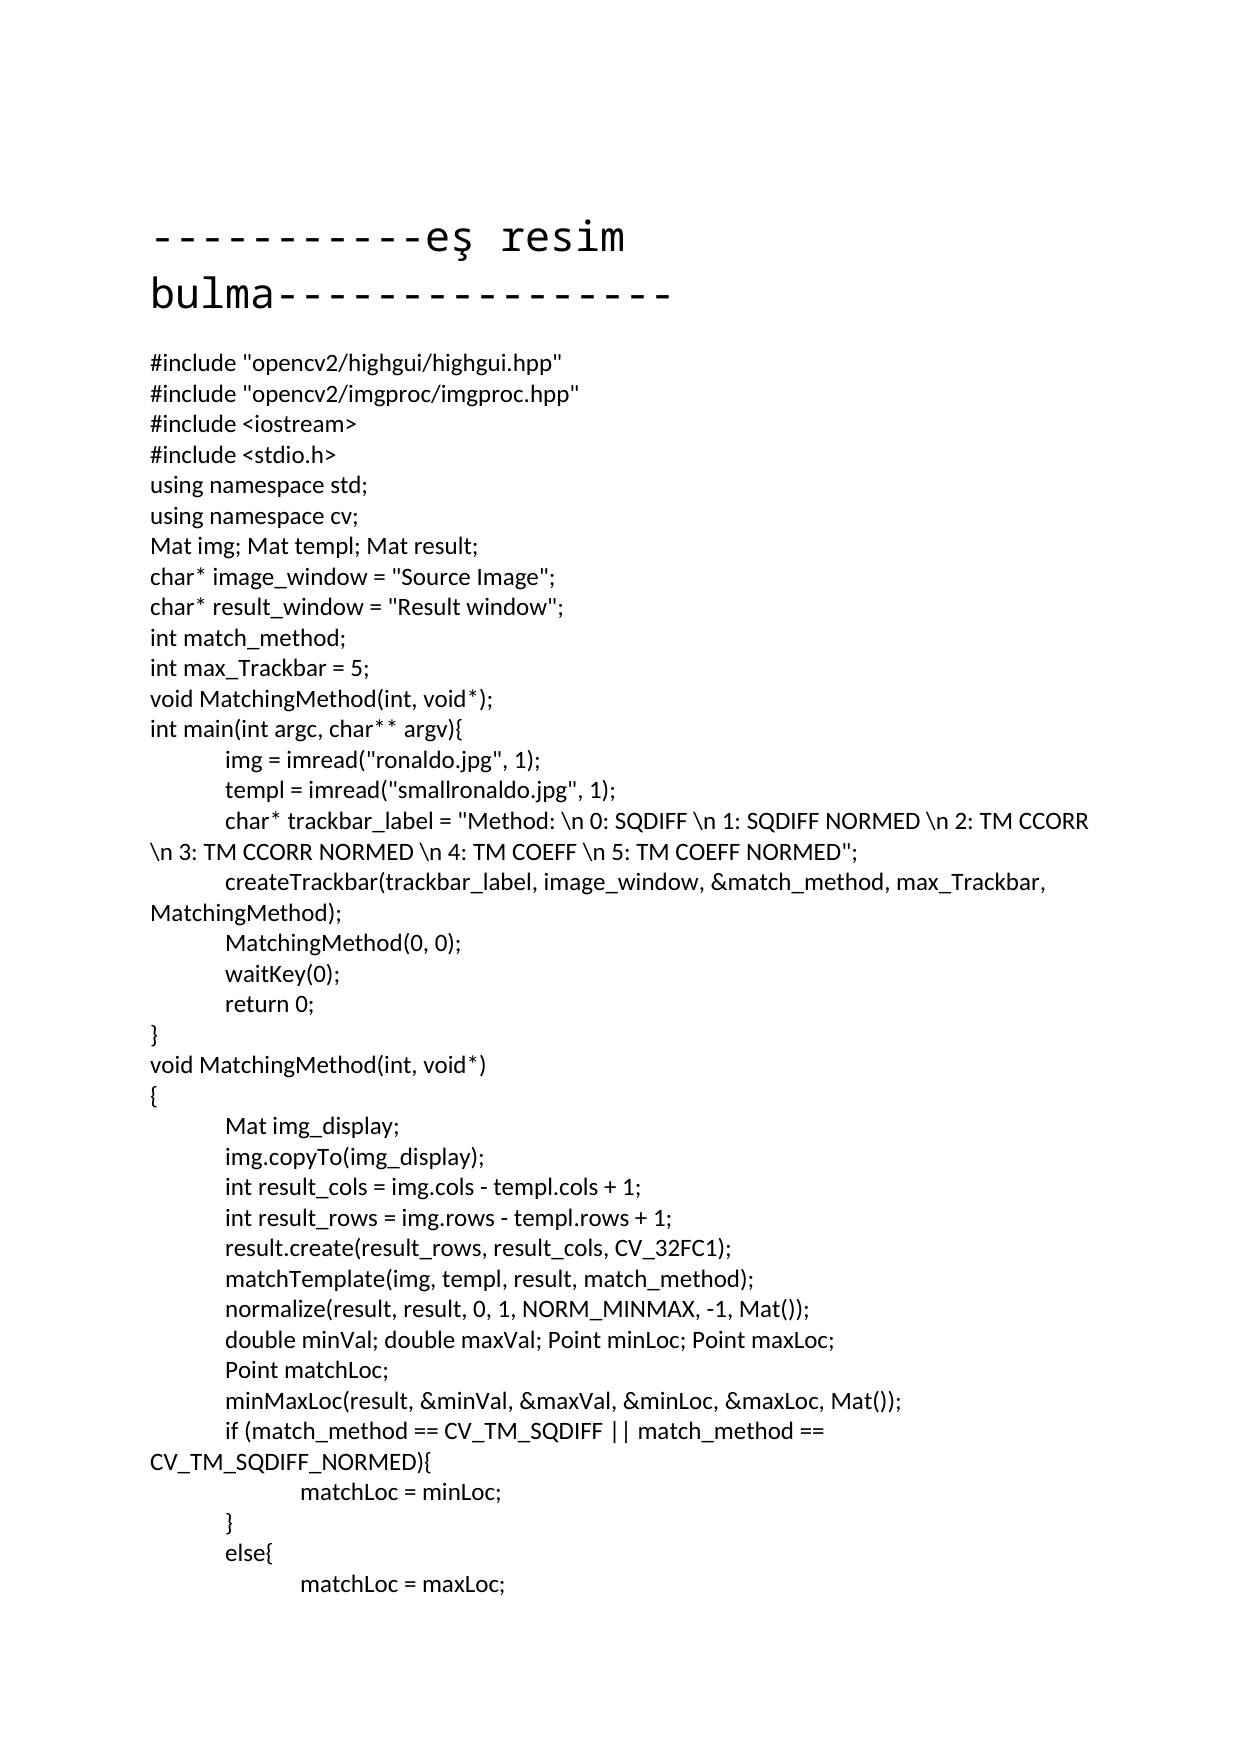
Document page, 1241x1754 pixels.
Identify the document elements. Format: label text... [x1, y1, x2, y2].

text matchLoc = minLoc; [150, 1477, 1090, 1507]
text int match_method; [150, 622, 1090, 652]
text } [150, 1019, 1090, 1049]
text -----------eş resim bulma---------------- [150, 207, 1090, 320]
text } [150, 1507, 1090, 1538]
text int result_cols = img.cols - templ.cols + 1; [150, 1171, 1090, 1202]
text waitKey(0); [150, 958, 1090, 988]
text Point matchLoc; [150, 1354, 1090, 1385]
text minMaxLoc(result, &minVal, &maxVal, &minLoc, &maxLoc, Mat()); [150, 1385, 1090, 1416]
text int result_rows = img.rows - templ.rows + 1; [150, 1202, 1090, 1232]
text { [150, 1080, 1090, 1110]
text #include <stdio.h> [150, 439, 1090, 469]
text int main(int argc, char** argv){ [150, 713, 1090, 744]
text return 0; [150, 988, 1090, 1019]
text img.copyTo(img_display); [150, 1141, 1090, 1171]
text MatchingMethod(0, 0); [150, 927, 1090, 958]
text double minVal; double maxVal; Point minLoc; Point maxLoc; [150, 1324, 1090, 1354]
text int max_Trackbar = 5; [150, 652, 1090, 683]
text Mat img; Mat templ; Mat result; [150, 530, 1090, 561]
text using namespace cv; [150, 500, 1090, 530]
text void MatchingMethod(int, void*) [150, 1049, 1090, 1080]
text Mat img_display; [150, 1110, 1090, 1141]
text templ = imread("smallronaldo.jpg", 1); [150, 774, 1090, 805]
text matchLoc = maxLoc; [150, 1568, 1090, 1599]
text else{ [150, 1538, 1090, 1568]
text createTrackbar(trackbar_label, image_window, &match_method, max_Trackbar, MatchingMethod); [150, 866, 1090, 927]
text #include "opencv2/imgproc/imgproc.hpp" [150, 378, 1090, 408]
text using namespace std; [150, 469, 1090, 500]
text #include "opencv2/highgui/highgui.hpp" [150, 347, 1090, 378]
text void MatchingMethod(int, void*); [150, 683, 1090, 713]
text result.create(result_rows, result_cols, CV_32FC1); [150, 1232, 1090, 1263]
text char* image_window = "Source Image"; [150, 561, 1090, 591]
text if (match_method == CV_TM_SQDIFF || match_method == CV_TM_SQDIFF_NORMED){ [150, 1416, 1090, 1477]
text img = imread("ronaldo.jpg", 1); [150, 744, 1090, 774]
text char* trackbar_label = "Method: \n 0: SQDIFF \n 1: SQDIFF NORMED \n 2: TM CCORR \n 3: TM CCORR NORMED \n 4: TM COEFF \n 5: TM COEFF NORMED"; [150, 805, 1090, 866]
text normalize(result, result, 0, 1, NORM_MINMAX, -1, Mat()); [150, 1293, 1090, 1324]
text #include <iostream> [150, 408, 1090, 439]
text char* result_window = "Result window"; [150, 591, 1090, 622]
text matchTemplate(img, templ, result, match_method); [150, 1263, 1090, 1293]
